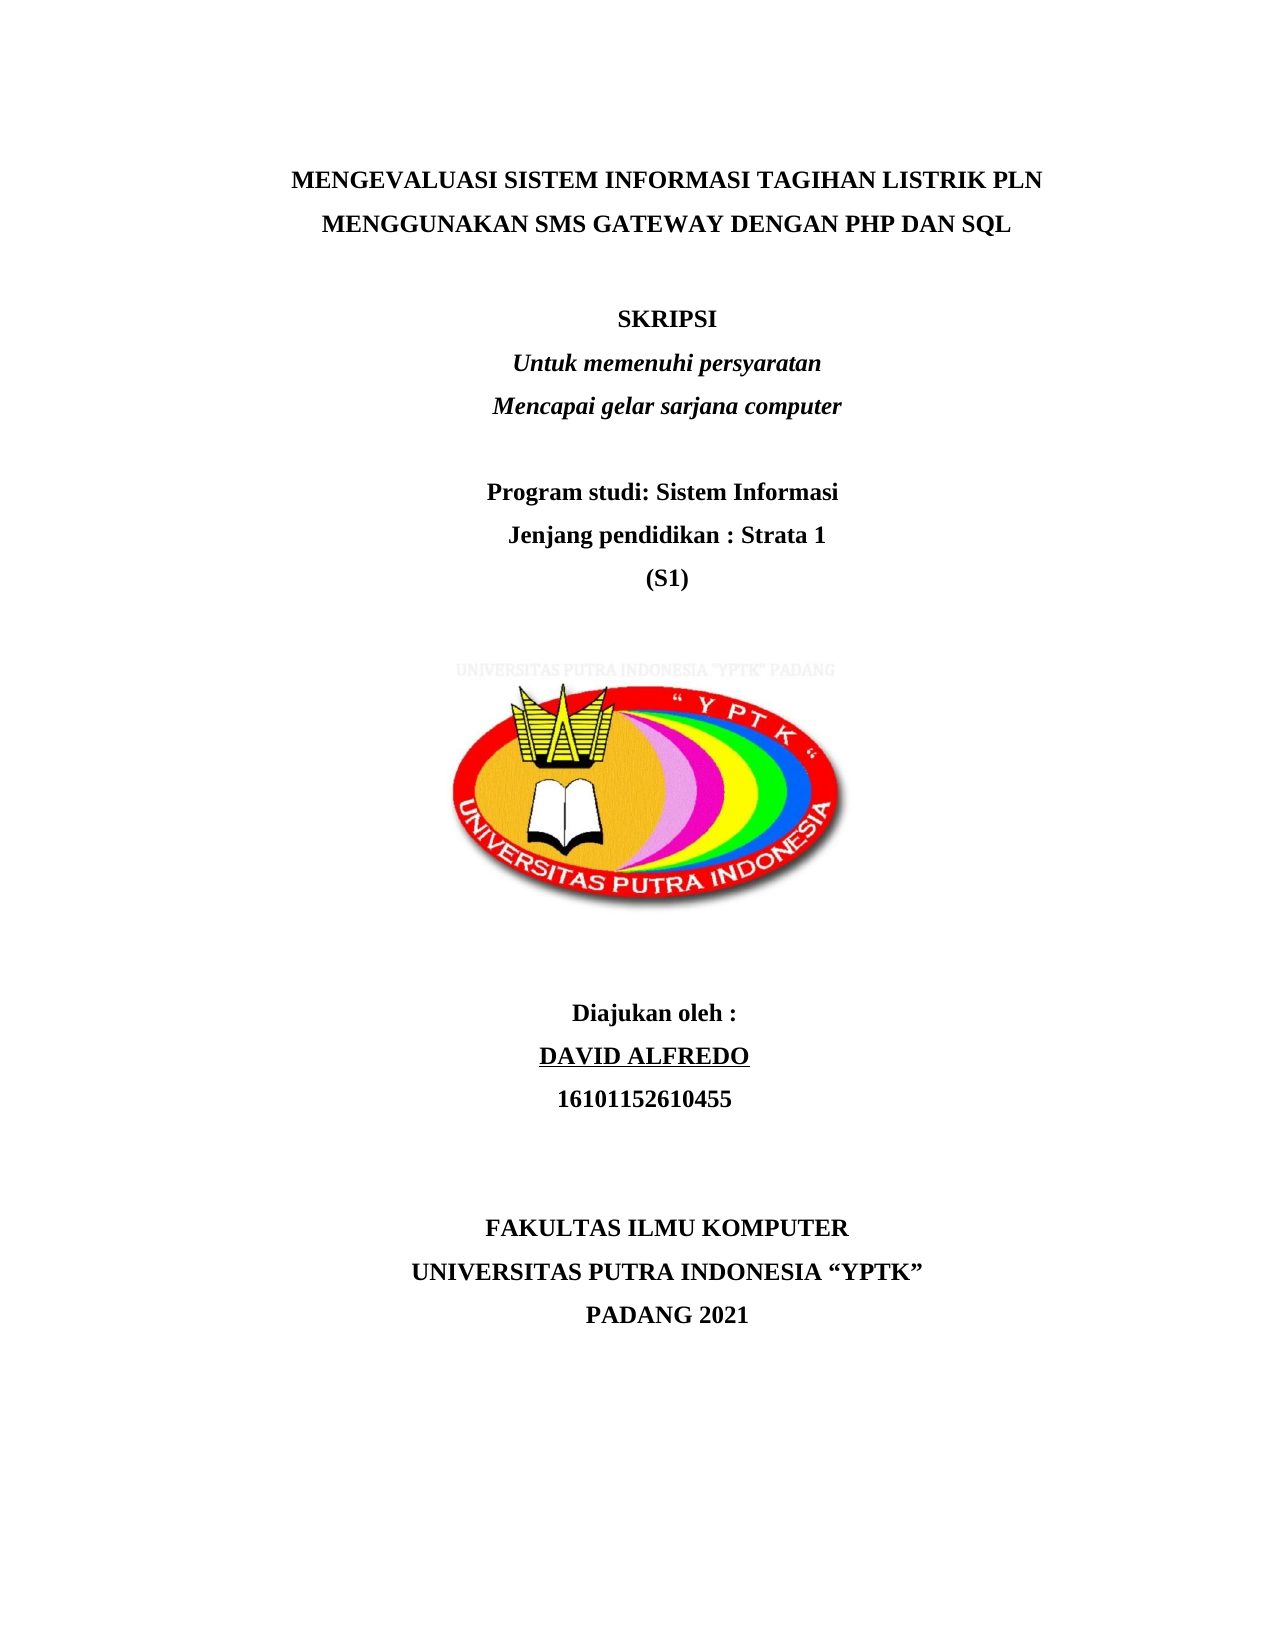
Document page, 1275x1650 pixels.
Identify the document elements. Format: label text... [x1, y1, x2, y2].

subtitle Diajukan oleh : [479, 998, 755, 1026]
subtitle MENGEVALUASI SISTEM INFORMASI TAGIHAN LISTRIK PLN MENGGUNAKAN SMS GATEWAY DENGAN PHP DAN SQL [246, 166, 1088, 237]
text SKRIPSI [291, 304, 1044, 333]
text Program studi: Sistem Informasi Jenjang pendidikan : Strata 1 (S1) [474, 477, 851, 592]
subtitle DAVID ALFREDO [479, 1041, 755, 1069]
subtitle 16101152610455 [479, 1084, 755, 1113]
picture [446, 660, 854, 915]
subtitle Untuk memenuhi persyaratan Mencapai gelar sarjana computer [486, 348, 848, 419]
text FAKULTAS ILMU KOMPUTER UNIVERSITAS PUTRA INDONESIA “YPTK” PADANG 2021 [411, 1213, 923, 1328]
